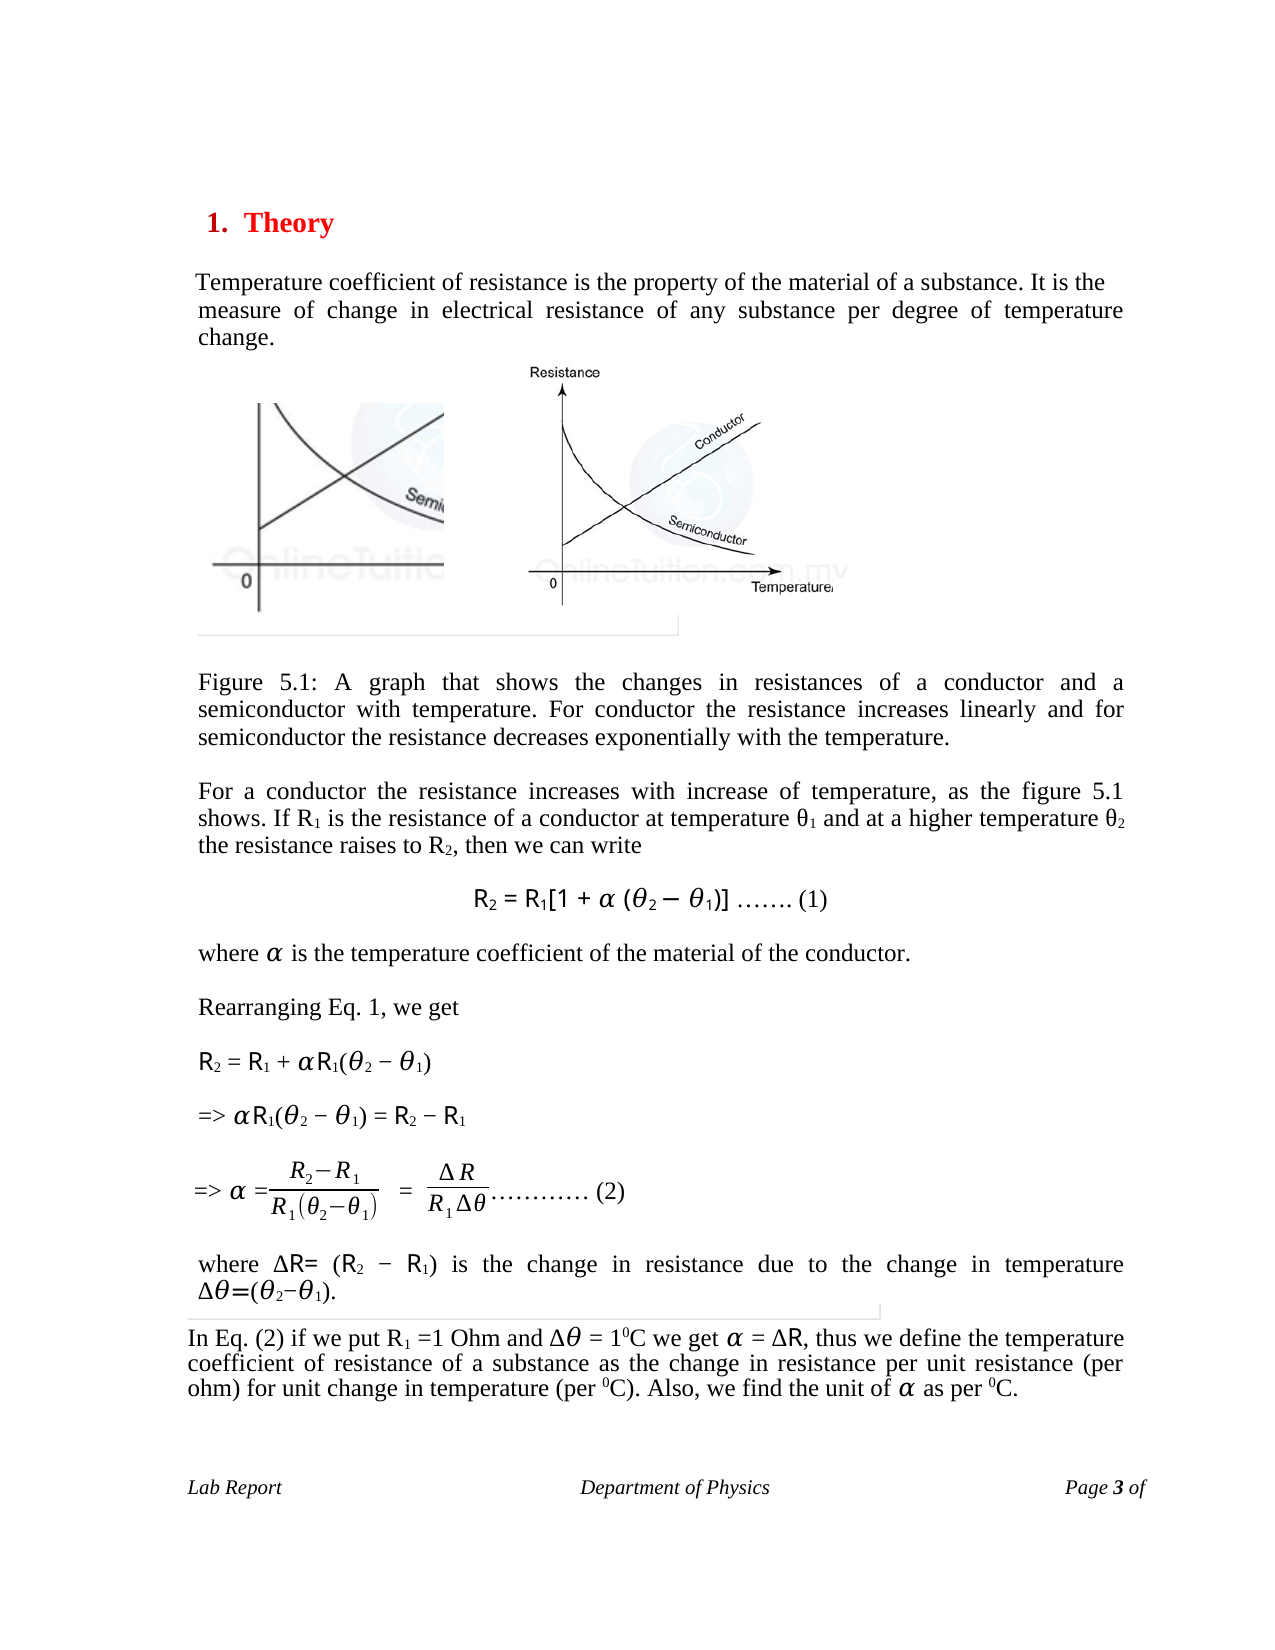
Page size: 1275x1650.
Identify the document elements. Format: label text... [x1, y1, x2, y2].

text => 𝛼 = = ………… (2) [187, 1157, 1125, 1223]
text Temperature coefficient of resistance is the property of the material of a substance. It is the [187, 268, 1125, 296]
text Figure 5.1: A graph that shows the changes in resistances of a conductor and a semiconductor with temperature. For conductor the resistance increases linearly and for semiconductor the resistance decreases exponentially with the temperature. [198, 669, 1125, 750]
text Rearranging Eq. 1, we get [198, 994, 1125, 1021]
text measure of change in electrical resistance of any substance per degree of temperature change. [198, 296, 1125, 350]
text => 𝛼R1(𝜃2 − 𝜃1) = R2 − R1 [198, 1102, 1125, 1129]
text R2 = R1[1 + 𝛼 (𝜃2 − 𝜃1)] ……. (1) [198, 886, 1125, 913]
text R2 = R1 + 𝛼R1(𝜃2 − 𝜃1) [198, 1048, 1125, 1075]
text In Eq. (2) if we put R1 =1 Ohm and ∆𝜃 = 10C we get 𝛼 = ∆R, thus we define the temperature coefficient of resistance of a substance as the change in resistance per unit resistance (per ohm) for unit change in temperature (per 0C). Also, we find the unit of 𝛼 as per 0C. [187, 1327, 1125, 1402]
text For a conductor the resistance increases with increase of temperature, as the figure 5.1 shows. If R1 is the resistance of a conductor at temperature θ1 and at a higher temperature θ2 the resistance raises to R2, then we can write [198, 777, 1125, 859]
list Theory [206, 206, 1125, 239]
text where 𝛼 is the temperature coefficient of the material of the conductor. [198, 940, 1125, 967]
picture [197, 353, 899, 637]
picture [187, 1304, 883, 1322]
text where ∆R= (R2 − R1) is the change in resistance due to the change in temperature ∆𝜃=(𝜃2−𝜃1). [198, 1251, 1125, 1305]
